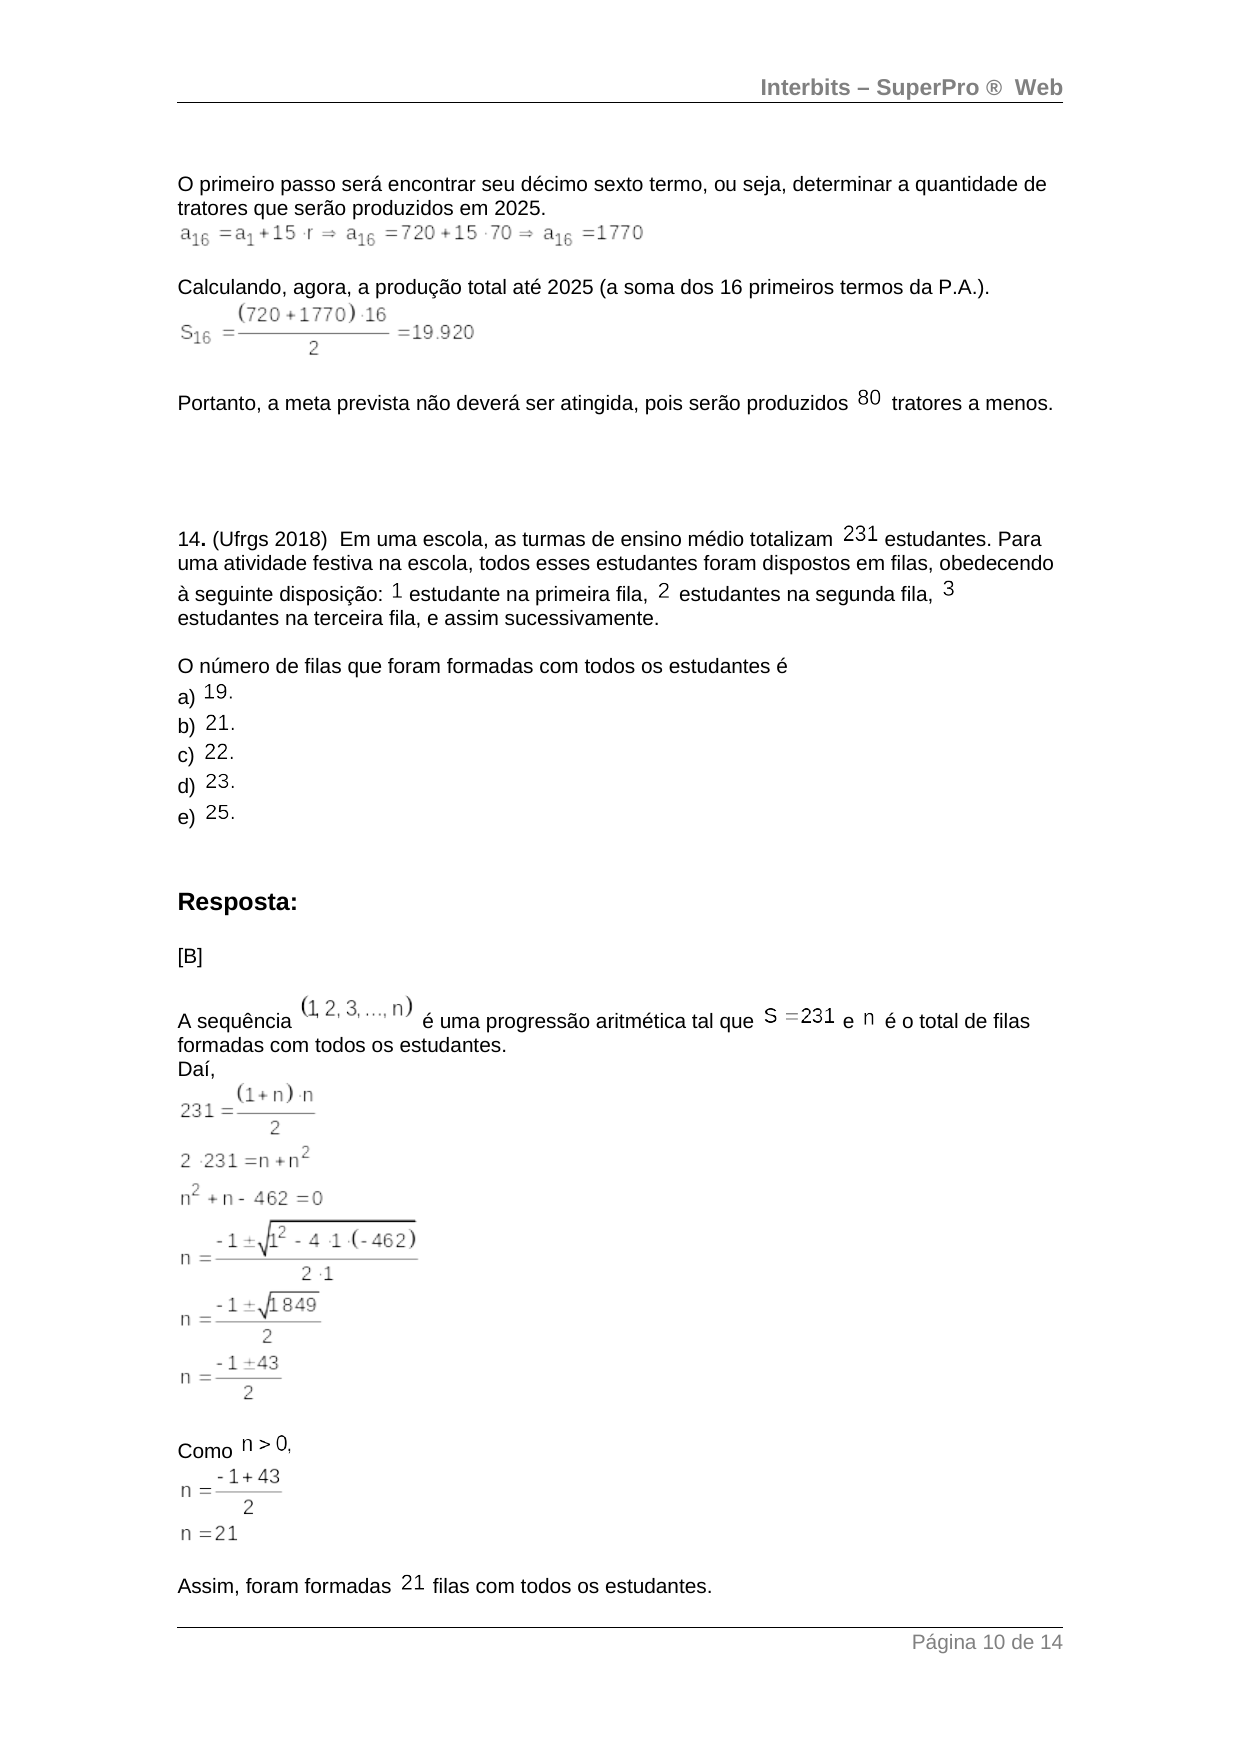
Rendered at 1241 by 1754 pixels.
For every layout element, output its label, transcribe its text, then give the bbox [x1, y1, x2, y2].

text O primeiro passo será encontrar seu décimo sexto termo, ou seja, determinar a quantidade de tratores que serão produzidos em 2025. [177, 172, 1063, 219]
text A sequência é uma progressão aritmética tal que e é o total de filas formadas com todos os estudantes. [177, 992, 1063, 1056]
text e) [177, 798, 1063, 829]
text c) [177, 738, 1063, 767]
text Como [177, 1429, 1063, 1463]
text a) [177, 678, 1063, 708]
text Daí, [177, 1056, 1063, 1080]
text Resposta: [177, 887, 1063, 915]
text O número de filas que foram formadas com todos os estudantes é [177, 654, 1063, 678]
text b) [177, 708, 1063, 738]
text Calculando, agora, a produção total até 2025 (a soma dos 16 primeiros termos da P.A.). [177, 275, 1063, 299]
text Portanto, a meta prevista não deverá ser atingida, pois serão produzidos tratores a menos. [177, 383, 1063, 414]
text 14. (Ufrgs 2018) Em uma escola, as turmas de ensino médio totalizam estudantes. Para uma atividade festiva na escola, todos esses estudantes foram dispostos em filas, obedecendo à seguinte disposição: estudante na primeira fila, estudantes na segunda fila, estudantes na terceira fila, e assim sucessivamente. [177, 520, 1063, 630]
text [B] [177, 944, 1063, 968]
text d) [177, 767, 1063, 798]
text Assim, foram formadas filas com todos os estudantes. [177, 1568, 1063, 1598]
